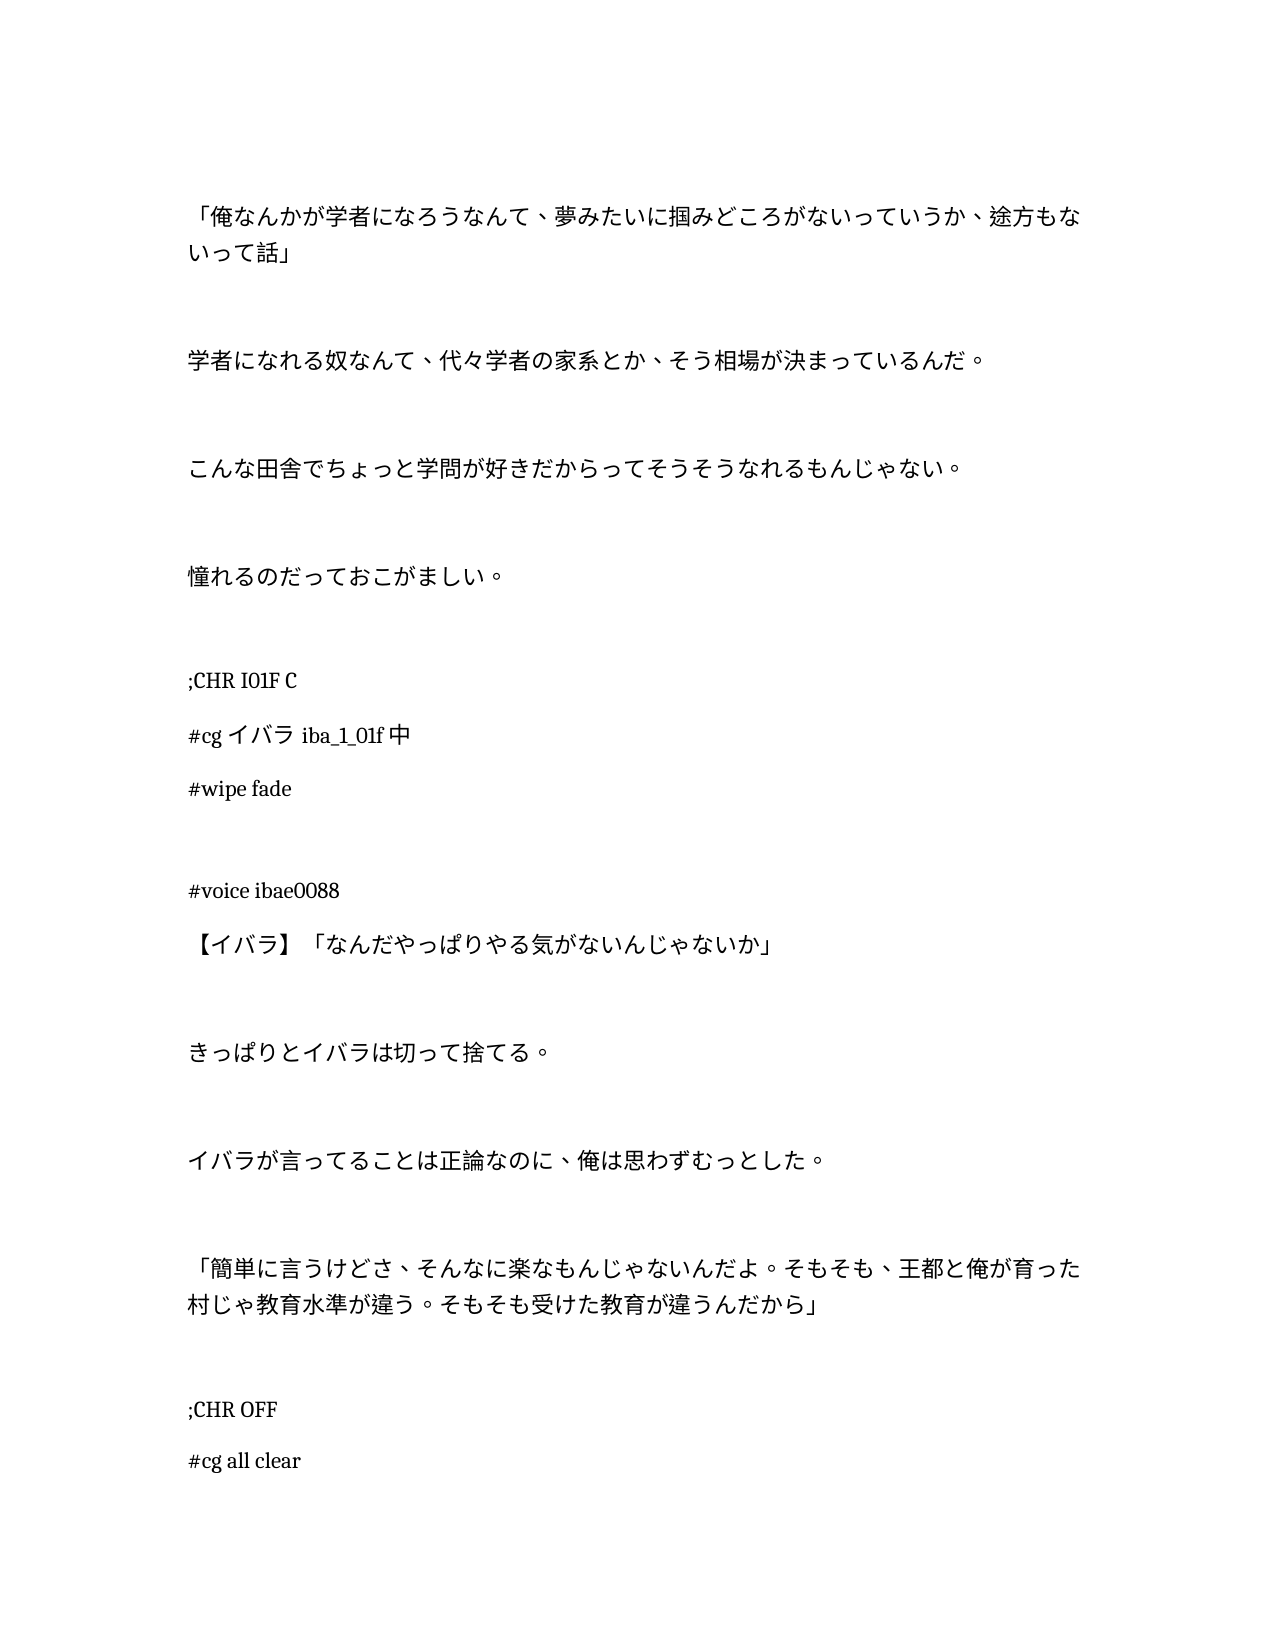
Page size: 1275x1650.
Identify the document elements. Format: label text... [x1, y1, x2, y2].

text ;CHR OFF [187, 1396, 1087, 1423]
text #wipe fade [187, 776, 1087, 802]
text きっぱりとイバラは切って捨てる。 [187, 1037, 1087, 1068]
text 学者になれる奴なんて、代々学者の家系とか、そう相場が決まっているんだ。 [187, 345, 1087, 376]
text #voice ibae0088 [187, 878, 1087, 904]
text #cg all clear [187, 1447, 1087, 1474]
text ;CHR I01F C [187, 668, 1087, 694]
text 【イバラ】「なんだやっぱりやる気がないんじゃないか」 [187, 929, 1087, 960]
text 憧れるのだっておこがましい。 [187, 560, 1087, 592]
text こんな田舎でちょっと学問が好きだからってそうそうなれるもんじゃない。 [187, 453, 1087, 484]
text #cg イバラ iba_1_01f 中 [187, 719, 1087, 751]
text イバラが言ってることは正論なのに、俺は思わずむっとした。 [187, 1145, 1087, 1176]
text 「簡単に言うけどさ、そんなに楽なもんじゃないんだよ。そもそも、王都と俺が育った村じゃ教育水準が違う。そもそも受けた教育が違うんだから」 [187, 1253, 1087, 1320]
text 「俺なんかが学者になろうなんて、夢みたいに掴みどころがないっていうか、途方もないって話」 [187, 201, 1087, 268]
